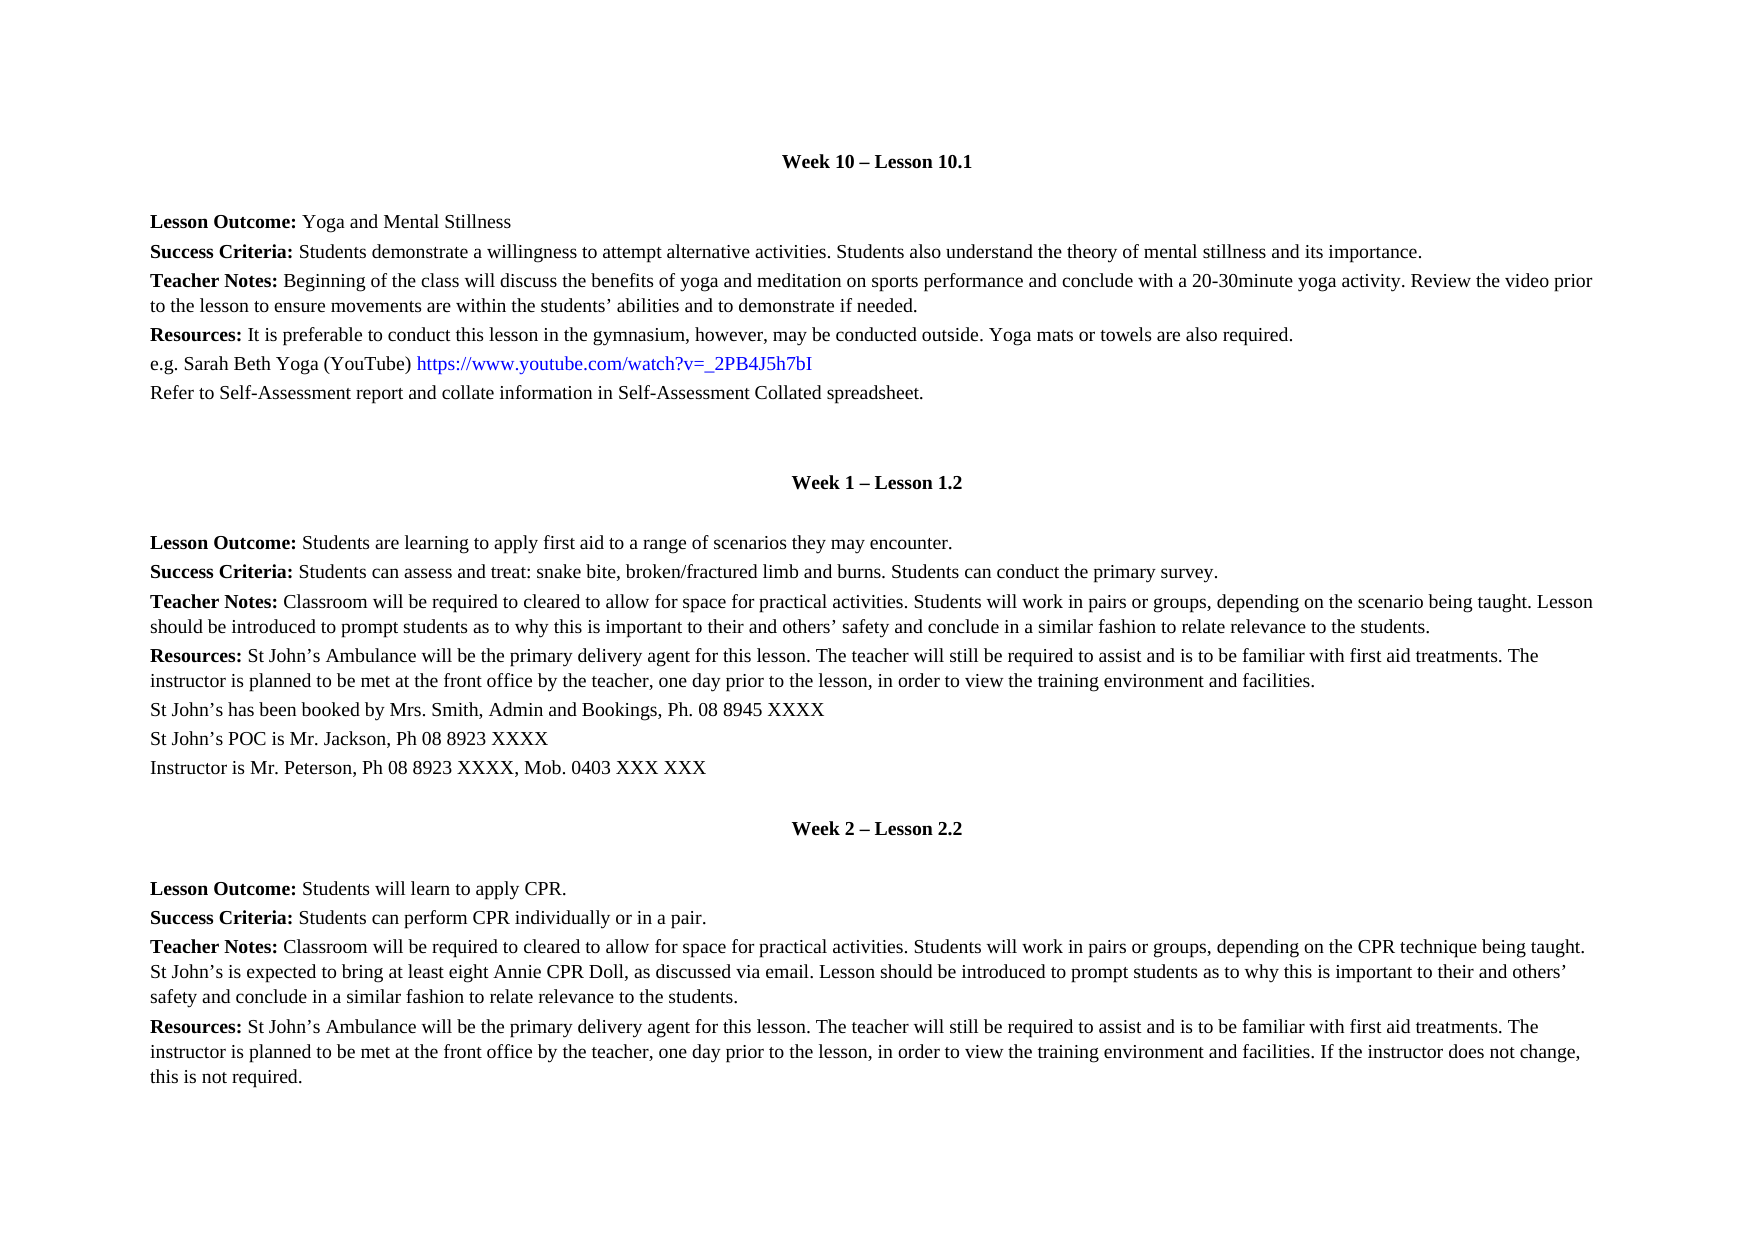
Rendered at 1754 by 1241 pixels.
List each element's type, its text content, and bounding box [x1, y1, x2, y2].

text Teacher Notes: Classroom will be required to cleared to allow for space for practical activities. Students will work in pairs or groups, depending on the scenario being taught. Lesson should be introduced to prompt students as to why this is important to their and others’ safety and conclude in a similar fashion to relate relevance to the students. [150, 589, 1604, 637]
text Lesson Outcome: Students will learn to apply CPR. [150, 877, 1604, 900]
text Success Criteria: Students can assess and treat: snake bite, broken/fractured limb and burns. Students can conduct the primary survey. [150, 560, 1604, 583]
text e.g. Sarah Beth Yoga (YouTube) https://www.youtube.com/watch?v=_2PB4J5h7bI [150, 352, 1604, 375]
text Week 2 – Lesson 2.2 [150, 817, 1604, 870]
text Success Criteria: Students demonstrate a willingness to attempt alternative activities. Students also understand the theory of mental stillness and its importance. [150, 239, 1604, 262]
text Lesson Outcome: Yoga and Mental Stillness [150, 210, 1604, 233]
text Success Criteria: Students can perform CPR individually or in a pair. [150, 906, 1604, 929]
text Teacher Notes: Classroom will be required to cleared to allow for space for practical activities. Students will work in pairs or groups, depending on the CPR technique being taught. St John’s is expected to bring at least eight Annie CPR Doll, as discussed via email. Lesson should be introduced to prompt students as to why this is important to their and others’ safety and conclude in a similar fashion to relate relevance to the students. [150, 935, 1604, 1008]
text Resources: It is preferable to conduct this lesson in the gymnasium, however, may be conducted outside. Yoga mats or towels are also required. [150, 323, 1604, 346]
text St John’s POC is Mr. Jackson, Ph 08 8923 XXXX [150, 727, 1604, 750]
text Resources: St John’s Ambulance will be the primary delivery agent for this lesson. The teacher will still be required to assist and is to be familiar with first aid treatments. The instructor is planned to be met at the front office by the teacher, one day prior to the lesson, in order to view the training environment and facilities. [150, 644, 1604, 692]
text Week 1 – Lesson 1.2 [150, 471, 1604, 524]
text Instructor is Mr. Peterson, Ph 08 8923 XXXX, Mob. 0403 XXX XXX [150, 756, 1604, 810]
text Week 10 – Lesson 10.1 [150, 150, 1604, 203]
text St John’s has been booked by Mrs. Smith, Admin and Bookings, Ph. 08 8945 XXXX [150, 698, 1604, 721]
text Lesson Outcome: Students are learning to apply first aid to a range of scenarios they may encounter. [150, 531, 1604, 554]
text Teacher Notes: Beginning of the class will discuss the benefits of yoga and meditation on sports performance and conclude with a 20-30minute yoga activity. Review the video prior to the lesson to ensure movements are within the students’ abilities and to demonstrate if needed. [150, 269, 1604, 317]
text Resources: St John’s Ambulance will be the primary delivery agent for this lesson. The teacher will still be required to assist and is to be familiar with first aid treatments. The instructor is planned to be met at the front office by the teacher, one day prior to the lesson, in order to view the training environment and facilities. If the instructor does not change, this is not required. [150, 1014, 1604, 1087]
text Refer to Self-Assessment report and collate information in Self-Assessment Collated spreadsheet. [150, 381, 1604, 404]
